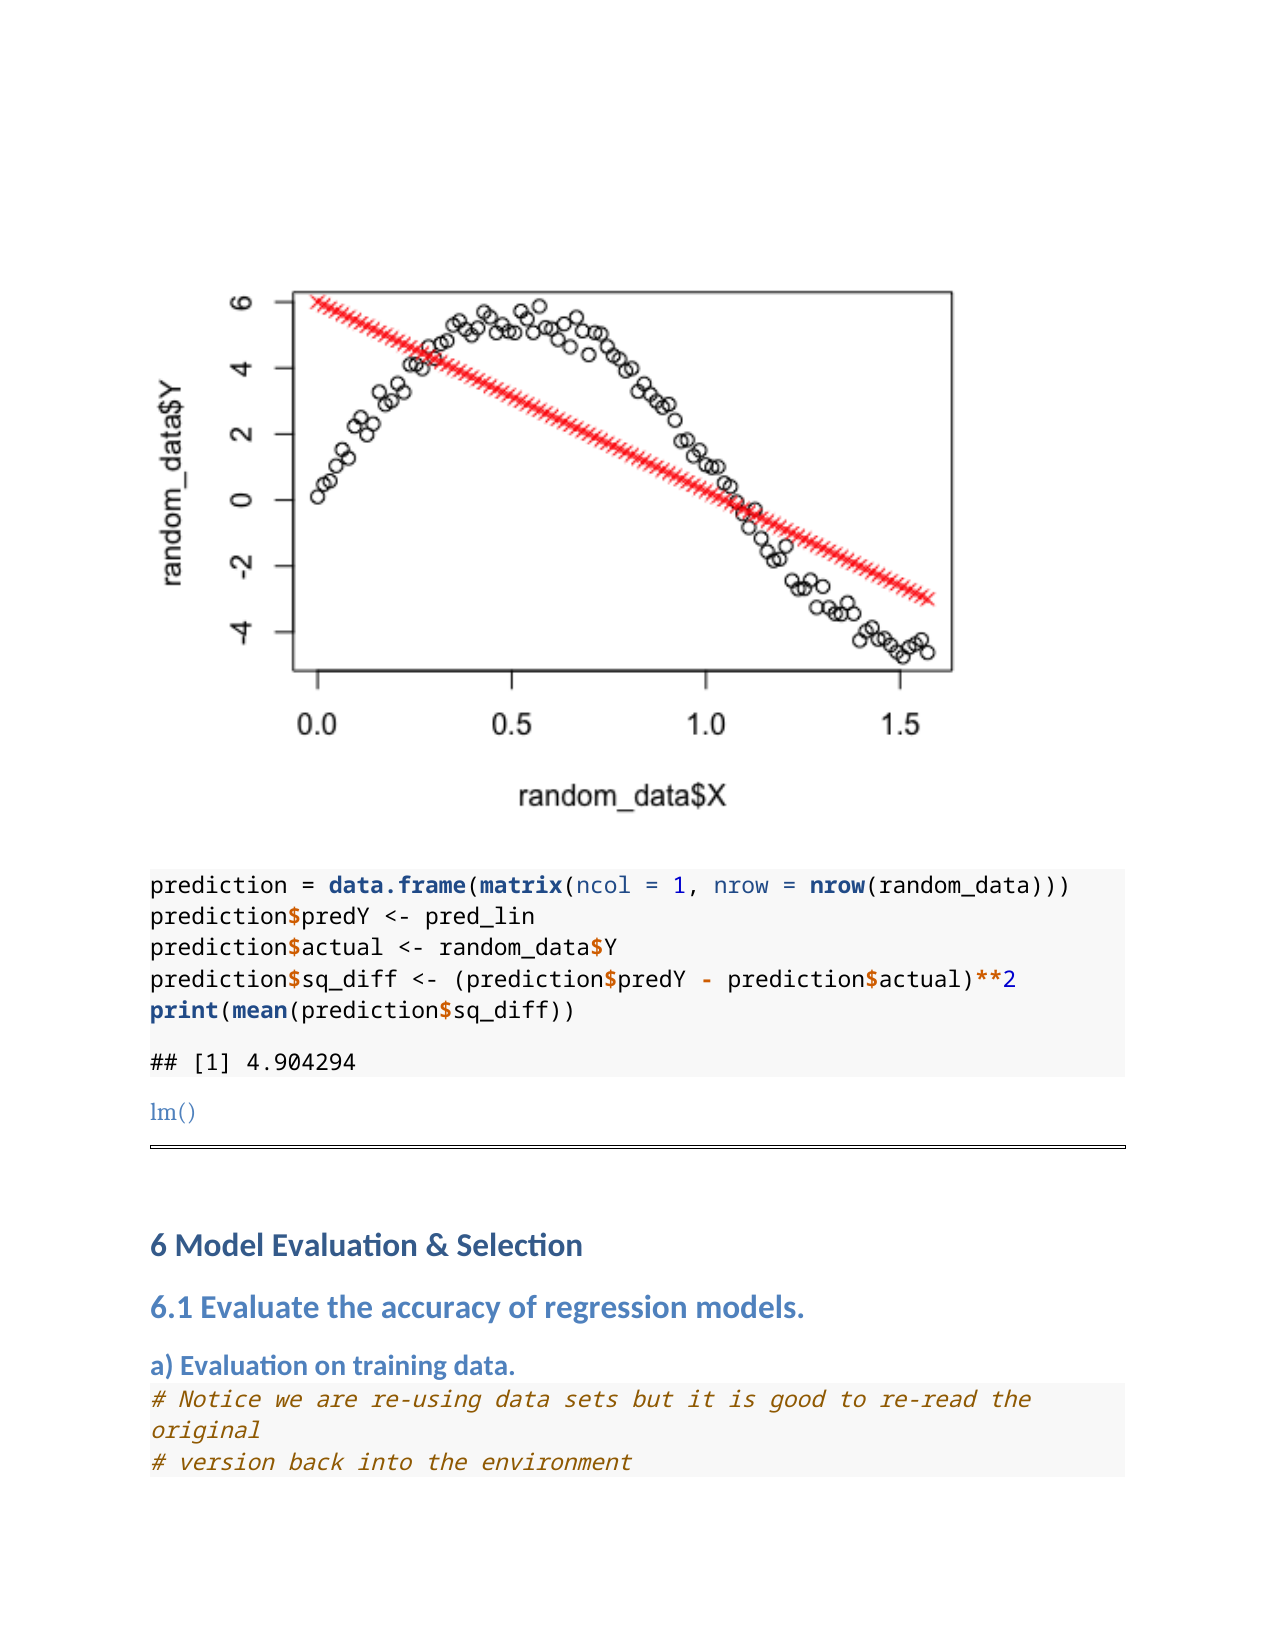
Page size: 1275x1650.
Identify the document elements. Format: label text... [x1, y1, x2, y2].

picture [150, 150, 1025, 850]
text lm() [150, 1098, 1125, 1127]
subtitle 6 Model Evaluation & Selection [150, 1224, 1125, 1265]
text ## [1] 4.904294 [150, 1046, 1125, 1077]
subtitle 6.1 Evaluate the accuracy of regression models. [150, 1286, 1125, 1326]
subtitle a) Evaluation on training data. [150, 1347, 1125, 1383]
text prediction = data.frame(matrix(ncol = 1, nrow = nrow(random_data))) prediction$predY <- pred_lin prediction$actual <- random_data$Y prediction$sq_diff <- (prediction$predY - prediction$actual)**2 print(mean(prediction$sq_diff)) [150, 869, 1125, 1025]
